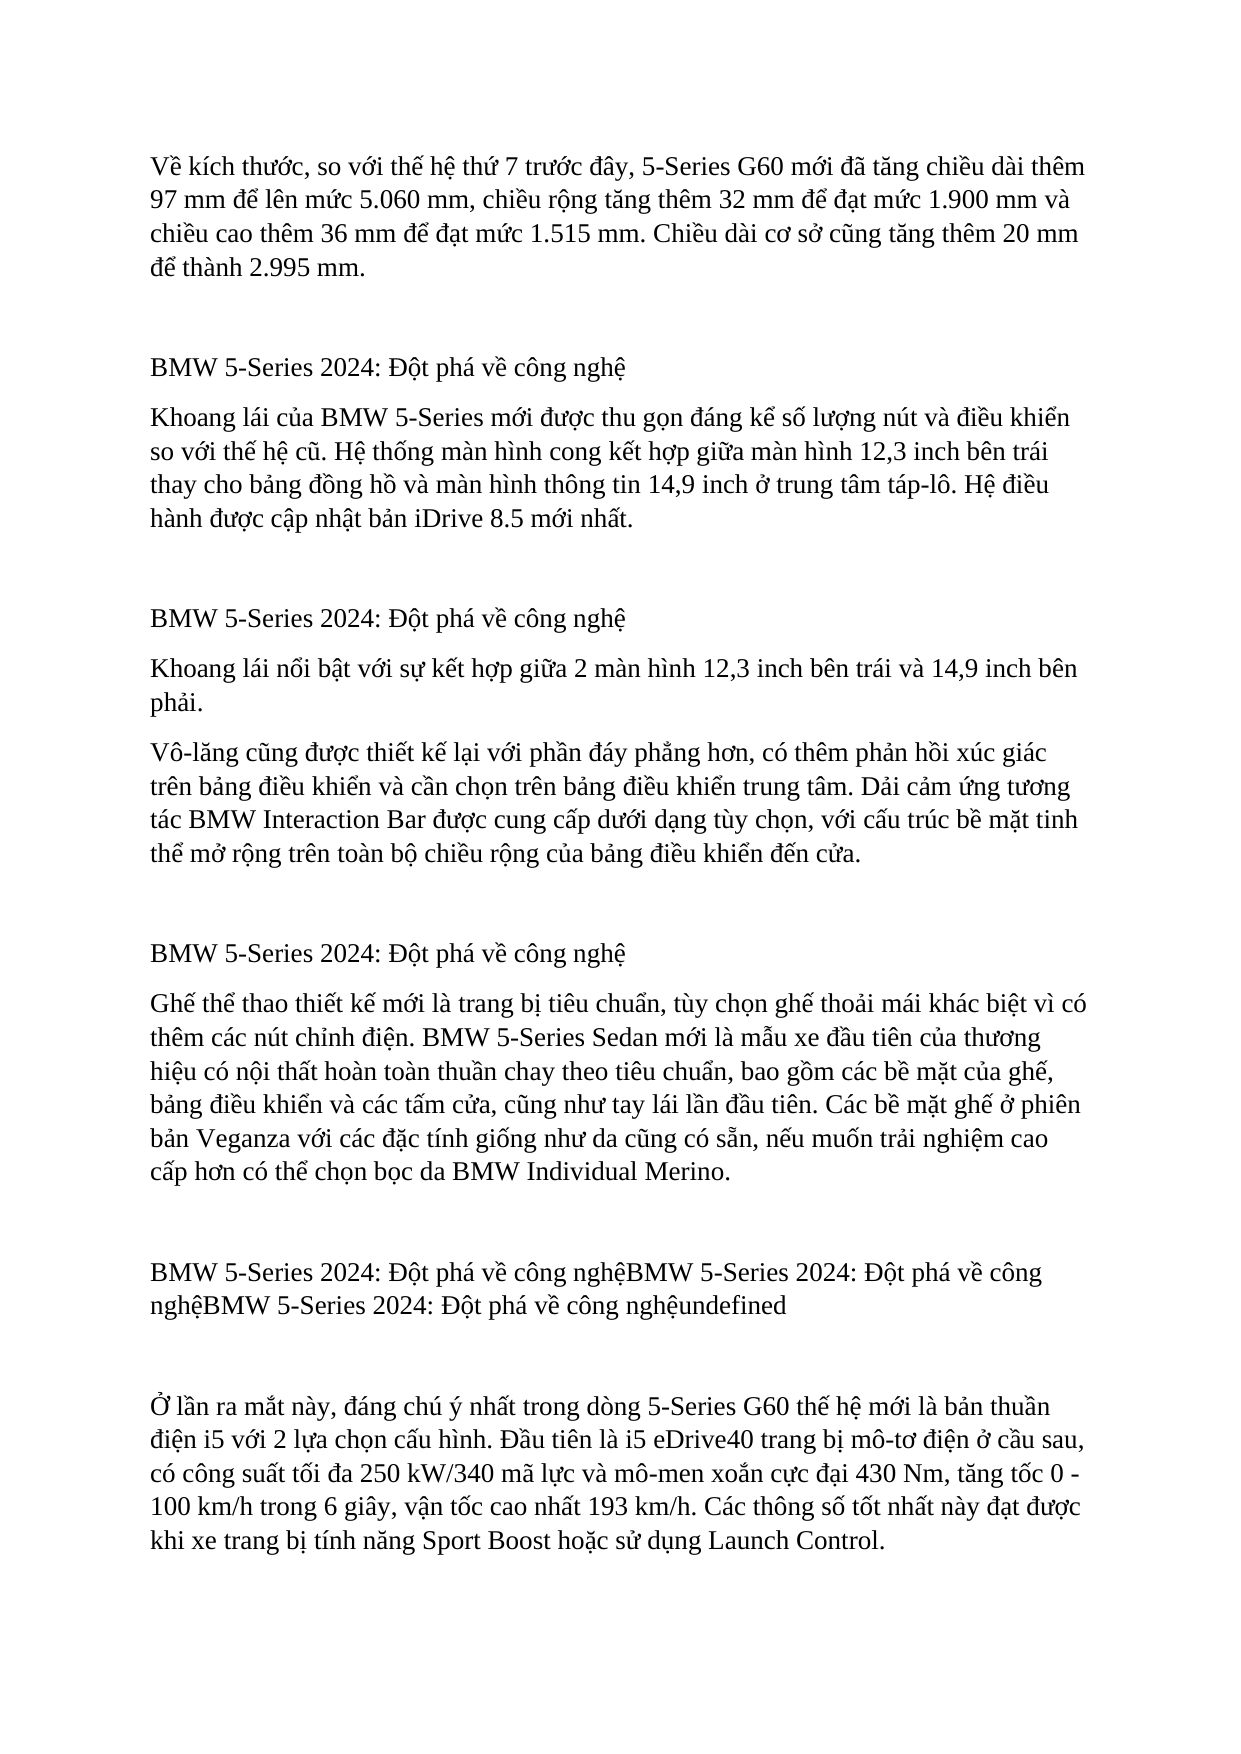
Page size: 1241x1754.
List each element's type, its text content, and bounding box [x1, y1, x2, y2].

text Ghế thể thao thiết kế mới là trang bị tiêu chuẩn, tùy chọn ghế thoải mái khác biệt vì có thêm các nút chỉnh điện. BMW 5-Series Sedan mới là mẫu xe đầu tiên của thương hiệu có nội thất hoàn toàn thuần chay theo tiêu chuẩn, bao gồm các bề mặt của ghế, bảng điều khiển và các tấm cửa, cũng như tay lái lần đầu tiên. Các bề mặt ghế ở phiên bản Veganza với các đặc tính giống như da cũng có sẵn, nếu muốn trải nghiệm cao cấp hơn có thể chọn bọc da BMW Individual Merino. [150, 987, 1090, 1186]
text Khoang lái nổi bật với sự kết hợp giữa 2 màn hình 12,3 inch bên trái và 14,9 inch bên phải. [150, 652, 1090, 717]
text BMW 5-Series 2024: Đột phá về công nghệ [150, 937, 1090, 968]
text Khoang lái của BMW 5-Series mới được thu gọn đáng kể số lượng nút và điều khiển so với thế hệ cũ. Hệ thống màn hình cong kết hợp giữa màn hình 12,3 inch bên trái thay cho bảng đồng hồ và màn hình thông tin 14,9 inch ở trung tâm táp-lô. Hệ điều hành được cập nhật bản iDrive 8.5 mới nhất. [150, 401, 1090, 533]
text Vô-lăng cũng được thiết kế lại với phần đáy phẳng hơn, có thêm phản hồi xúc giác trên bảng điều khiển và cần chọn trên bảng điều khiển trung tâm. Dải cảm ứng tương tác BMW Interaction Bar được cung cấp dưới dạng tùy chọn, với cấu trúc bề mặt tinh thể mở rộng trên toàn bộ chiều rộng của bảng điều khiển đến cửa. [150, 736, 1090, 868]
text Về kích thước, so với thế hệ thứ 7 trước đây, 5-Series G60 mới đã tăng chiều dài thêm 97 mm để lên mức 5.060 mm, chiều rộng tăng thêm 32 mm để đạt mức 1.900 mm và chiều cao thêm 36 mm để đạt mức 1.515 mm. Chiều dài cơ sở cũng tăng thêm 20 mm để thành 2.995 mm. [150, 150, 1090, 282]
text BMW 5-Series 2024: Đột phá về công nghệ [150, 602, 1090, 633]
text Ở lần ra mắt này, đáng chú ý nhất trong dòng 5-Series G60 thế hệ mới là bản thuần điện i5 với 2 lựa chọn cấu hình. Đầu tiên là i5 eDrive40 trang bị mô-tơ điện ở cầu sau, có công suất tối đa 250 kW/340 mã lực và mô-men xoắn cực đại 430 Nm, tăng tốc 0 - 100 km/h trong 6 giây, vận tốc cao nhất 193 km/h. Các thông số tốt nhất này đạt được khi xe trang bị tính năng Sport Boost hoặc sử dụng Launch Control. [150, 1389, 1090, 1555]
text BMW 5-Series 2024: Đột phá về công nghệBMW 5-Series 2024: Đột phá về công nghệBMW 5-Series 2024: Đột phá về công nghệundefined [150, 1256, 1090, 1320]
text BMW 5-Series 2024: Đột phá về công nghệ [150, 351, 1090, 382]
